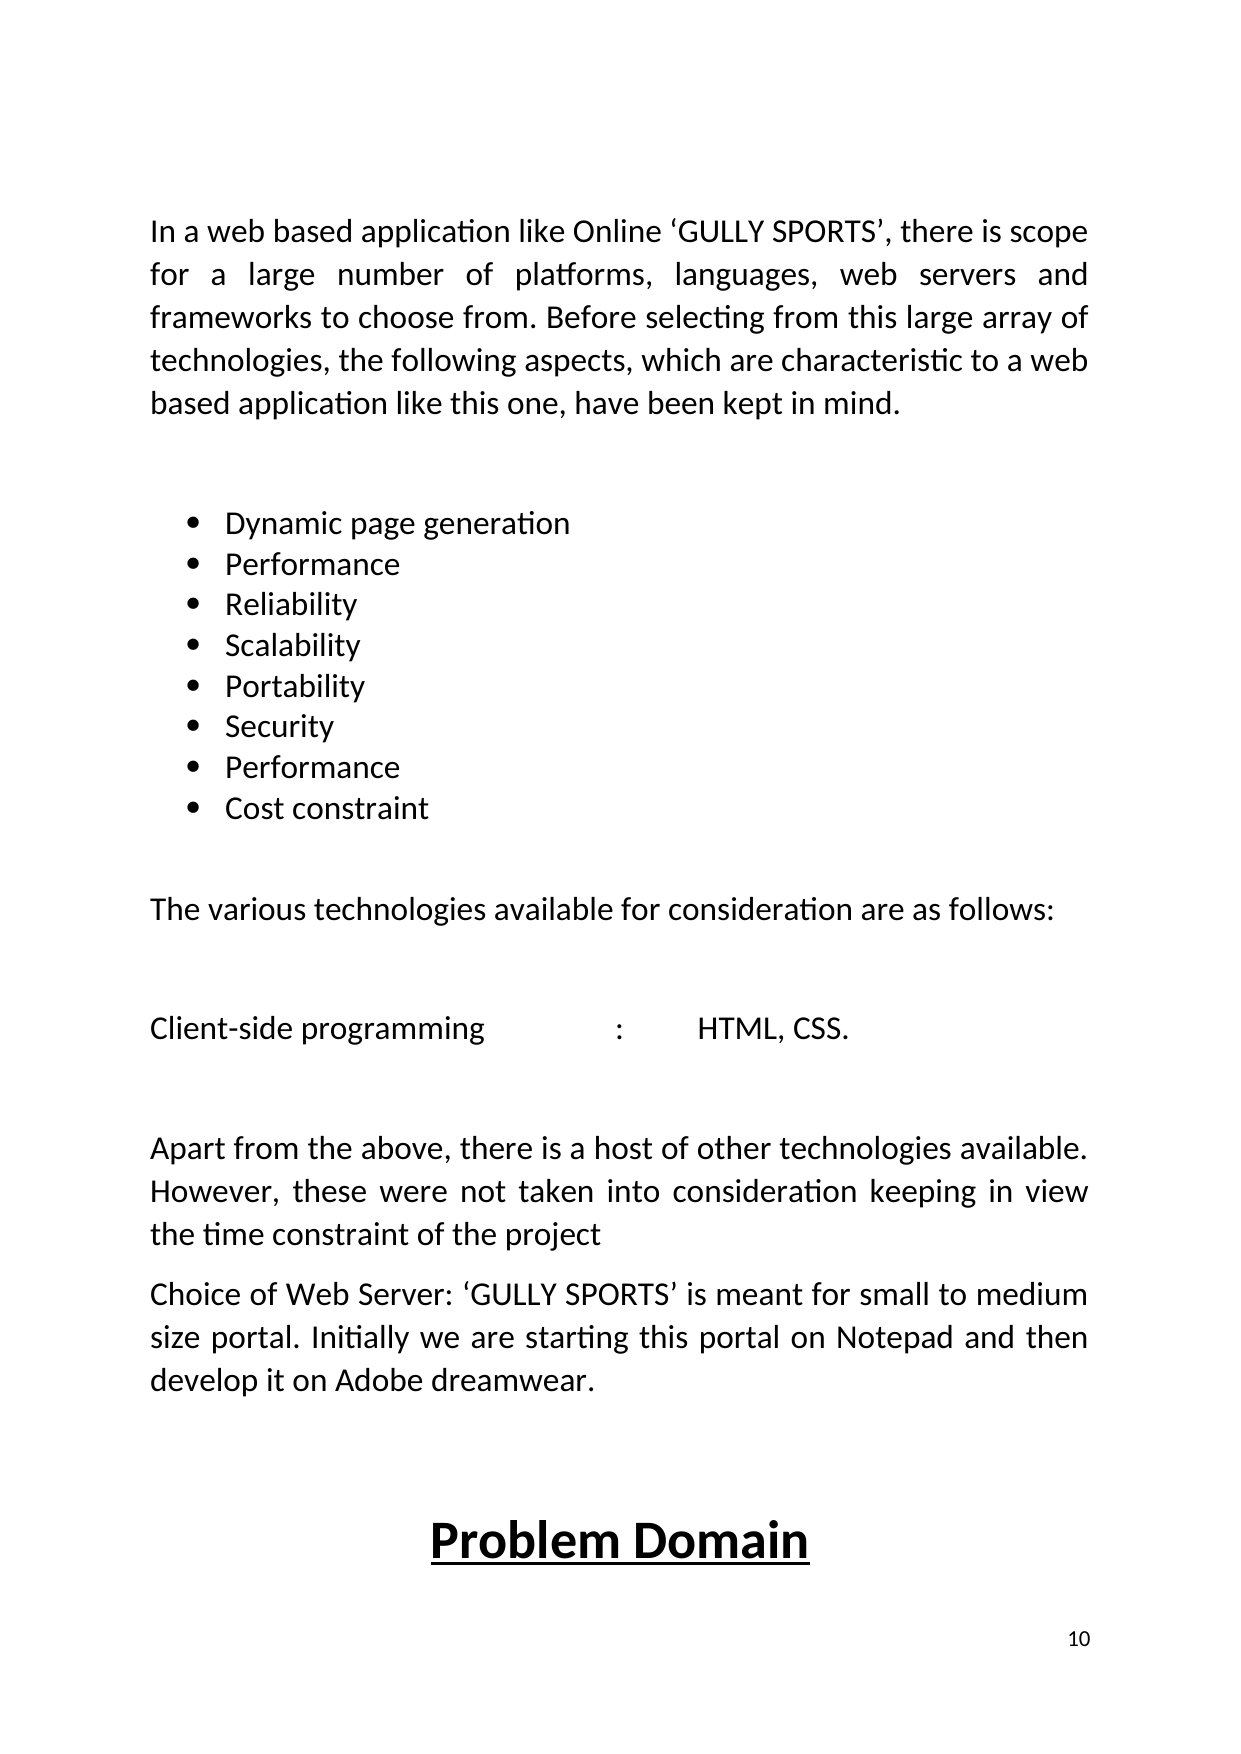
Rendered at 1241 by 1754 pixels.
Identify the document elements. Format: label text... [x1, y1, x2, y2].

text Client-side programming : HTML, CSS. [150, 1007, 1090, 1048]
list Portability [187, 665, 1090, 706]
list Performance [187, 543, 1090, 583]
text Problem Domain [150, 1506, 1090, 1572]
list Security [187, 706, 1090, 746]
list Performance [187, 746, 1090, 787]
text Choice of Web Server: ‘GULLY SPORTS’ is meant for small to medium size portal. Initially we are starting this portal on Notepad and then develop it on Adobe dreamwear. [150, 1273, 1090, 1400]
list Reliability [187, 583, 1090, 624]
text The various technologies available for consideration are as follows: [150, 887, 1090, 928]
list Scalability [187, 624, 1090, 665]
list Cost constraint [187, 787, 1090, 828]
list Dynamic page generation [187, 502, 1090, 543]
text In a web based application like Online ‘GULLY SPORTS’, there is scope for a large number of platforms, languages, web servers and frameworks to choose from. Before selecting from this large array of technologies, the following aspects, which are characteristic to a web based application like this one, have been kept in mind. [150, 210, 1090, 423]
text Apart from the above, there is a host of other technologies available. However, these were not taken into consideration keeping in view the time constraint of the project [150, 1127, 1090, 1254]
